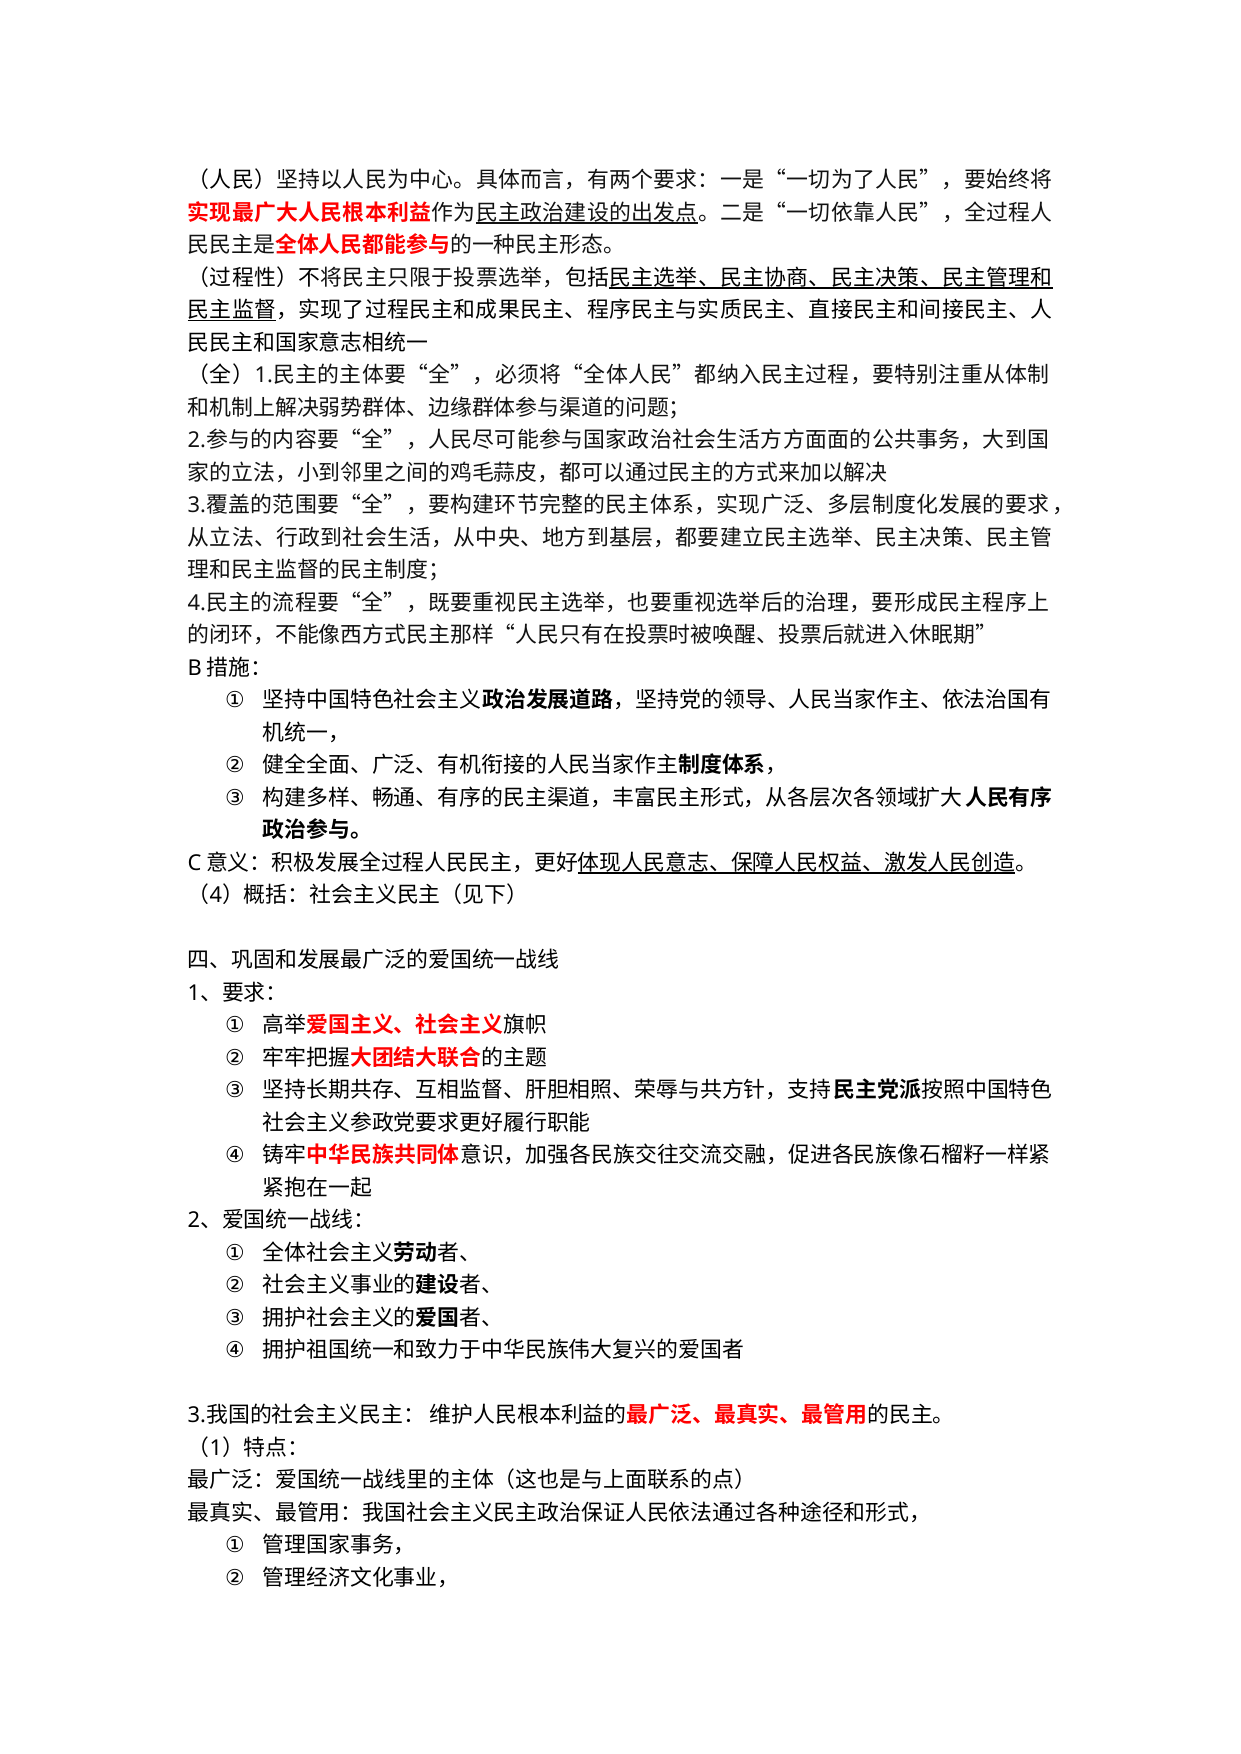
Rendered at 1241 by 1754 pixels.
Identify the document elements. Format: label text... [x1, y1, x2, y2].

text （4）概括：社会主义民主（见下） [187, 877, 1053, 909]
list 高举爱国主义、社会主义旗帜 [225, 1007, 1053, 1039]
list 管理经济文化事业， [225, 1559, 1053, 1592]
list 坚持中国特色社会主义政治发展道路，坚持党的领导、人民当家作主、依法治国有机统一， [225, 682, 1053, 747]
text （全）1.民主的主体要“全”，必须将“全体人民”都纳入民主过程，要特别注重从体制和机制上解决弱势群体、边缘群体参与渠道的问题； [187, 357, 1053, 422]
text 3.覆盖的范围要“全”，要构建环节完整的民主体系，实现广泛、多层制度化发展的要求，从立法、行政到社会生活，从中央、地方到基层，都要建立民主选举、民主决策、民主管理和民主监督的民主制度； [187, 487, 1053, 584]
text 2.参与的内容要“全”，人民尽可能参与国家政治社会生活方方面面的公共事务，大到国家的立法，小到邻里之间的鸡毛蒜皮，都可以通过民主的方式来加以解决 [187, 422, 1053, 487]
list 管理国家事务， [225, 1527, 1053, 1559]
text 四、巩固和发展最广泛的爱国统一战线 [187, 942, 1053, 974]
list 拥护社会主义的爱国者、 [225, 1299, 1053, 1332]
list 社会主义事业的建设者、 [225, 1267, 1053, 1299]
list 全体社会主义劳动者、 [225, 1234, 1053, 1267]
text 最广泛：爱国统一战线里的主体（这也是与上面联系的点） [187, 1462, 1053, 1494]
text （过程性）不将民主只限于投票选举，包括民主选举、民主协商、民主决策、民主管理和民主监督，实现了过程民主和成果民主、程序民主与实质民主、直接民主和间接民主、人民民主和国家意志相统一 [187, 259, 1053, 357]
text 3.我国的社会主义民主： 维护人民根本利益的最广泛、最真实、最管用的民主。 [187, 1397, 1053, 1429]
text 2、爱国统一战线： [187, 1202, 1053, 1234]
list 铸牢中华民族共同体意识，加强各民族交往交流交融，促进各民族像石榴籽一样紧紧抱在一起 [225, 1137, 1053, 1202]
list 健全全面、广泛、有机衔接的人民当家作主制度体系， [225, 747, 1053, 779]
text 最真实、最管用：我国社会主义民主政治保证人民依法通过各种途径和形式， [187, 1494, 1053, 1527]
text （人民）坚持以人民为中心。具体而言，有两个要求：一是“一切为了人民”，要始终将实现最广大人民根本利益作为民主政治建设的出发点。二是“一切依靠人民”，全过程人民民主是全体人民都能参与的一种民主形态。 [187, 162, 1053, 259]
list 牢牢把握大团结大联合的主题 [225, 1039, 1053, 1072]
list 坚持长期共存、互相监督、肝胆相照、荣辱与共方针，支持民主党派按照中国特色社会主义参政党要求更好履行职能 [225, 1072, 1053, 1137]
list 构建多样、畅通、有序的民主渠道，丰富民主形式，从各层次各领域扩大人民有序政治参与。 [225, 779, 1053, 844]
text 4.民主的流程要“全”，既要重视民主选举，也要重视选举后的治理，要形成民主程序上的闭环，不能像西方式民主那样“人民只有在投票时被唤醒、投票后就进入休眠期” [187, 584, 1053, 605]
text B措施： [187, 649, 1053, 682]
text （1）特点： [187, 1429, 1053, 1462]
text C意义：积极发展全过程人民民主，更好体现人民意志、保障人民权益、激发人民创造。 [187, 844, 1053, 877]
list 拥护祖国统一和致力于中华民族伟大复兴的爱国者 [225, 1332, 1053, 1364]
text 4.民主的流程要“全”，既要重视民主选举，也要重视选举后的治理，要形成民主程序上的闭环，不能像西方式民主那样“人民只有在投票时被唤醒、投票后就进入休眠期” [187, 606, 1053, 649]
text 1、要求： [187, 974, 1053, 1007]
